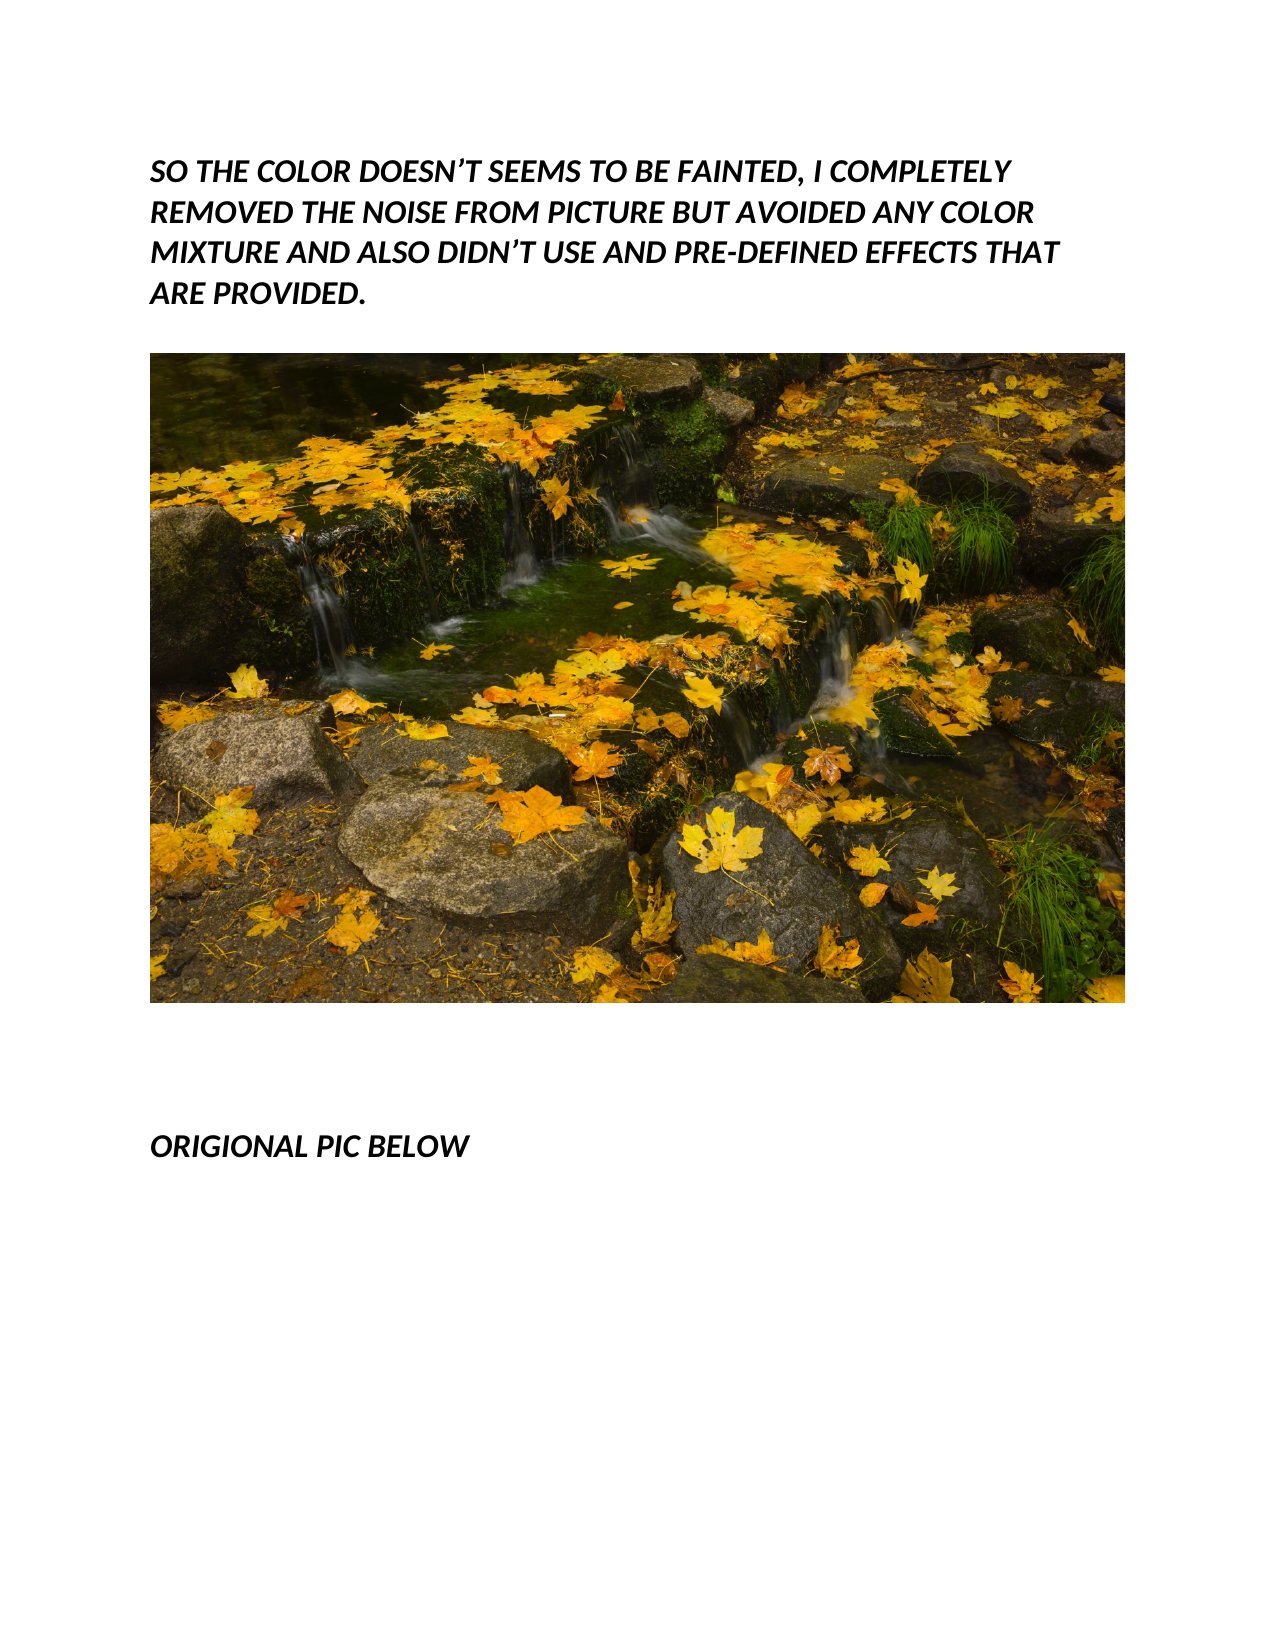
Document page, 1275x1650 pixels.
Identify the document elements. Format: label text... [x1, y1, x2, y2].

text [150, 150, 1125, 313]
picture [150, 353, 1125, 1003]
text ORIGIONAL PIC BELOW [150, 1125, 1125, 1166]
